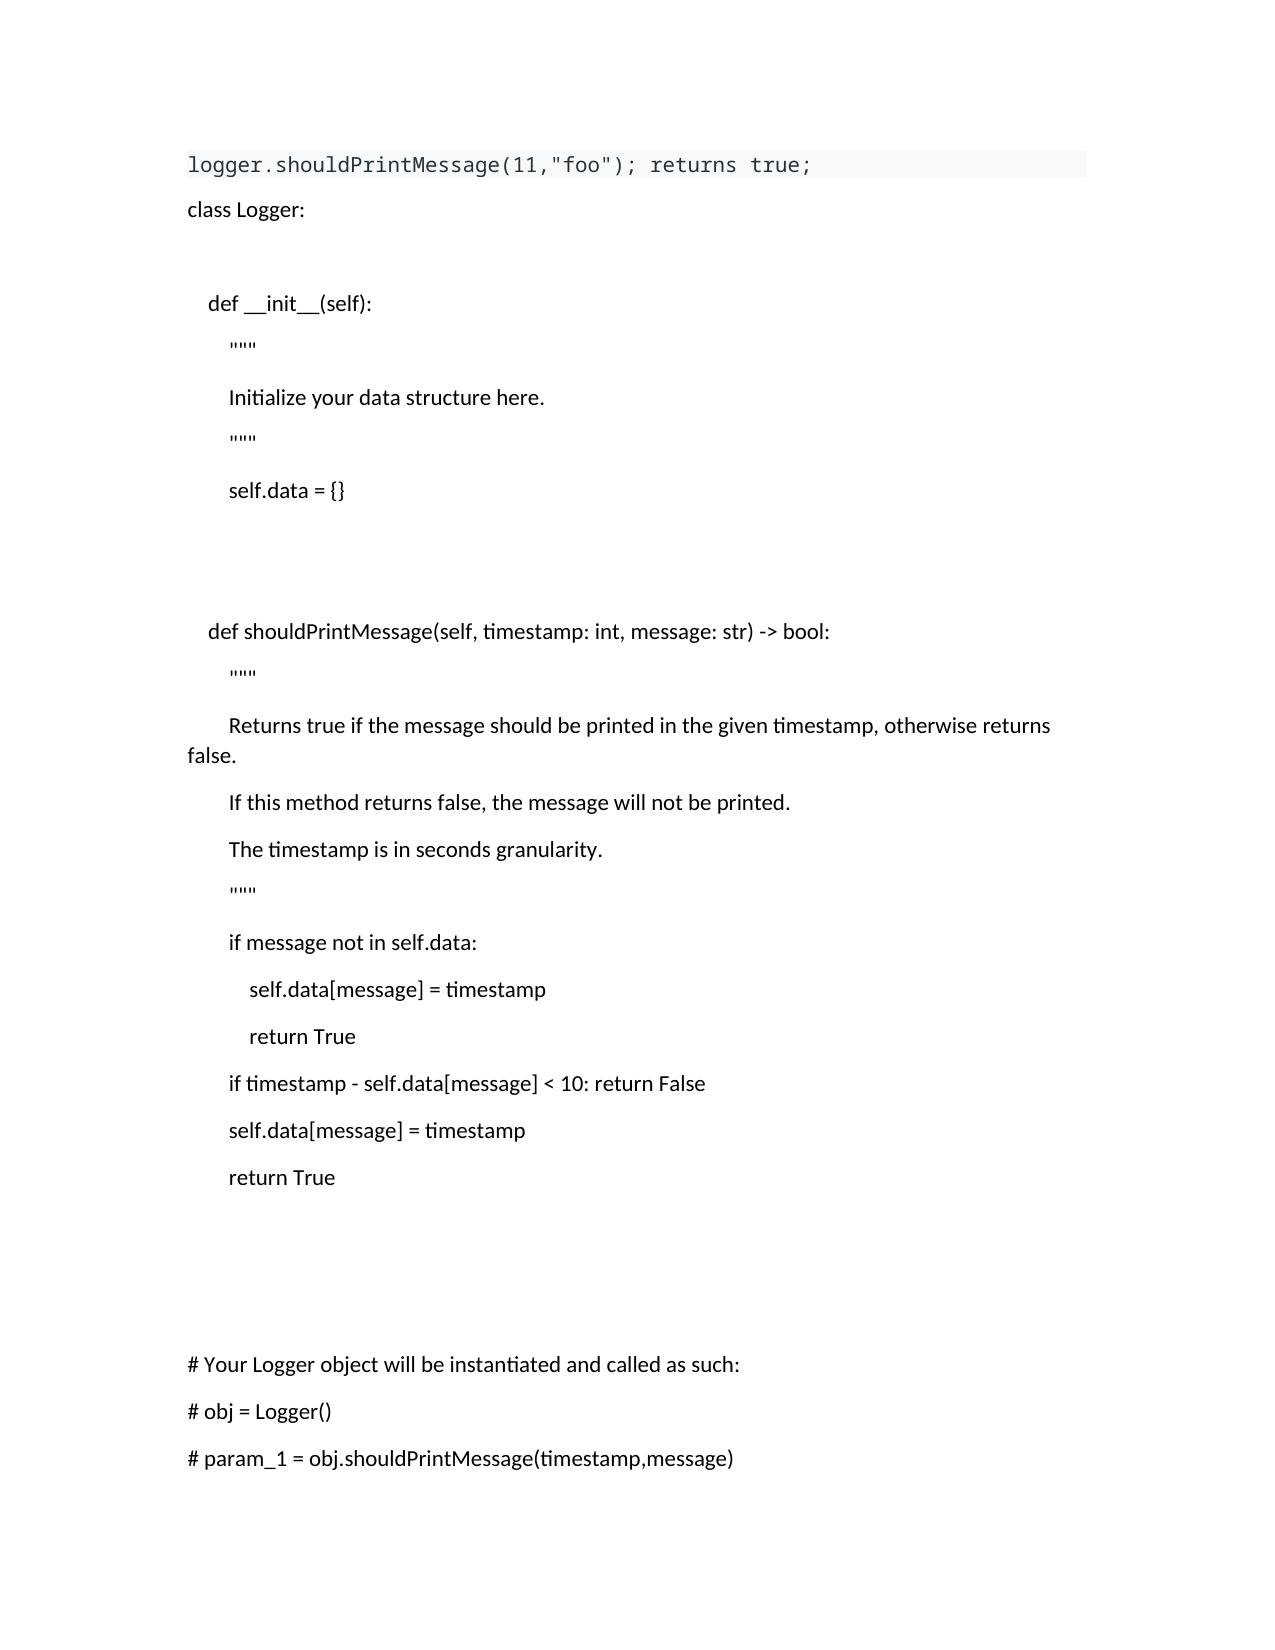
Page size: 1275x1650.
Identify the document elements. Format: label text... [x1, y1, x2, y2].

text The timestamp is in seconds granularity. [187, 835, 1087, 863]
text """ [187, 429, 1087, 457]
text # Your Logger object will be instantiated and called as such: [187, 1350, 1087, 1378]
text def shouldPrintMessage(self, timestamp: int, message: str) -> bool: [187, 617, 1087, 645]
text """ [187, 882, 1087, 909]
text class Logger: [187, 195, 1087, 223]
text return True [187, 1022, 1087, 1050]
text return True [187, 1163, 1087, 1191]
text logger.shouldPrintMessage(11,"foo"); returns true; [187, 150, 1087, 178]
text def __init__(self): [187, 289, 1087, 317]
text self.data[message] = timestamp [187, 975, 1087, 1003]
text # param_1 = obj.shouldPrintMessage(timestamp,message) [187, 1444, 1087, 1472]
text if timestamp - self.data[message] < 10: return False [187, 1069, 1087, 1097]
text self.data[message] = timestamp [187, 1116, 1087, 1144]
text if message not in self.data: [187, 928, 1087, 956]
text Returns true if the message should be printed in the given timestamp, otherwise returns false. [187, 711, 1087, 769]
text self.data = {} [187, 476, 1087, 504]
text """ [187, 664, 1087, 692]
text If this method returns false, the message will not be printed. [187, 788, 1087, 816]
text Initialize your data structure here. [187, 383, 1087, 411]
text # obj = Logger() [187, 1397, 1087, 1425]
text """ [187, 336, 1087, 364]
